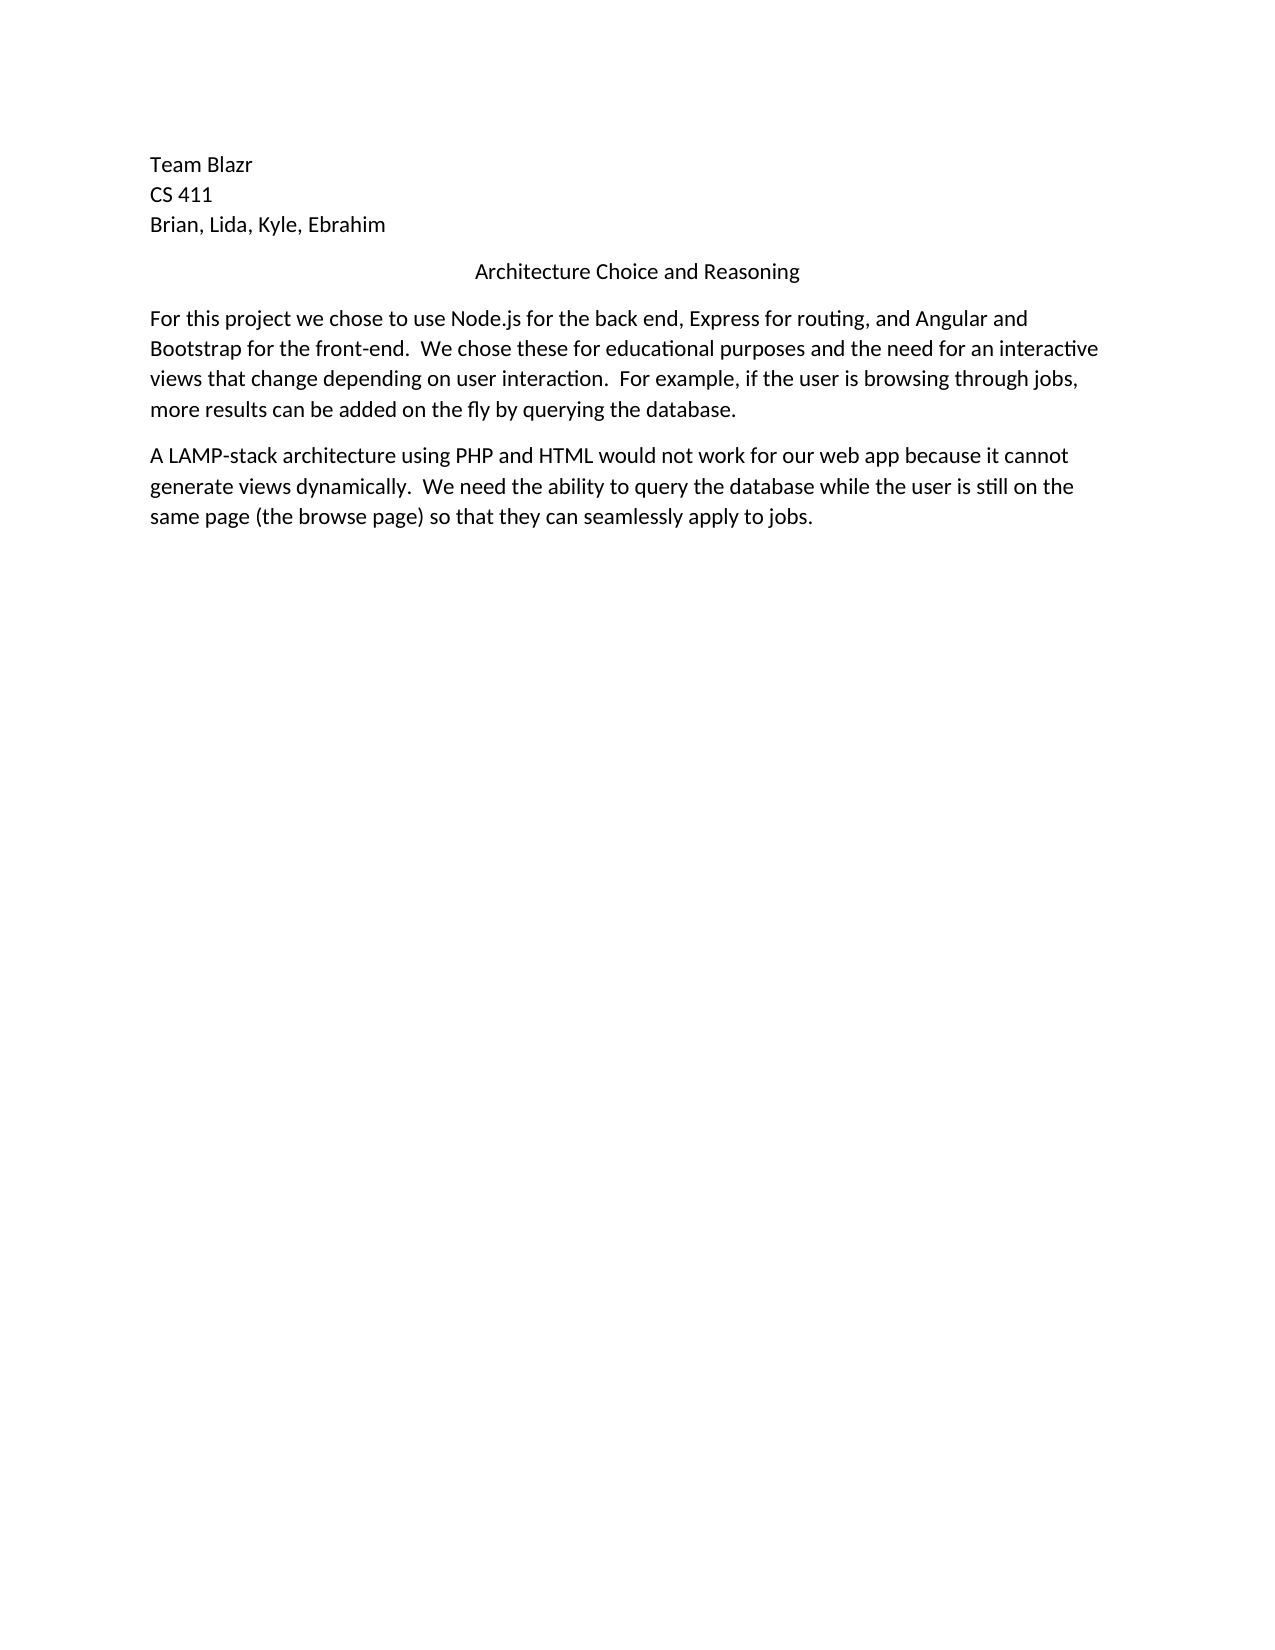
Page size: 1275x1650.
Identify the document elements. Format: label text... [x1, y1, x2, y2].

text For this project we chose to use Node.js for the back end, Express for routing, and Angular and Bootstrap for the front-end. We chose these for educational purposes and the need for an interactive views that change depending on user interaction. For example, if the user is browsing through jobs, more results can be added on the fly by querying the database. [150, 304, 1125, 423]
text Architecture Choice and Reasoning [150, 257, 1125, 285]
text Team Blazr CS 411 Brian, Lida, Kyle, Ebrahim [150, 150, 1125, 238]
text A LAMP-stack architecture using PHP and HTML would not work for our web app because it cannot generate views dynamically. We need the ability to query the database while the user is still on the same page (the browse page) so that they can seamlessly apply to jobs. [150, 442, 1125, 530]
